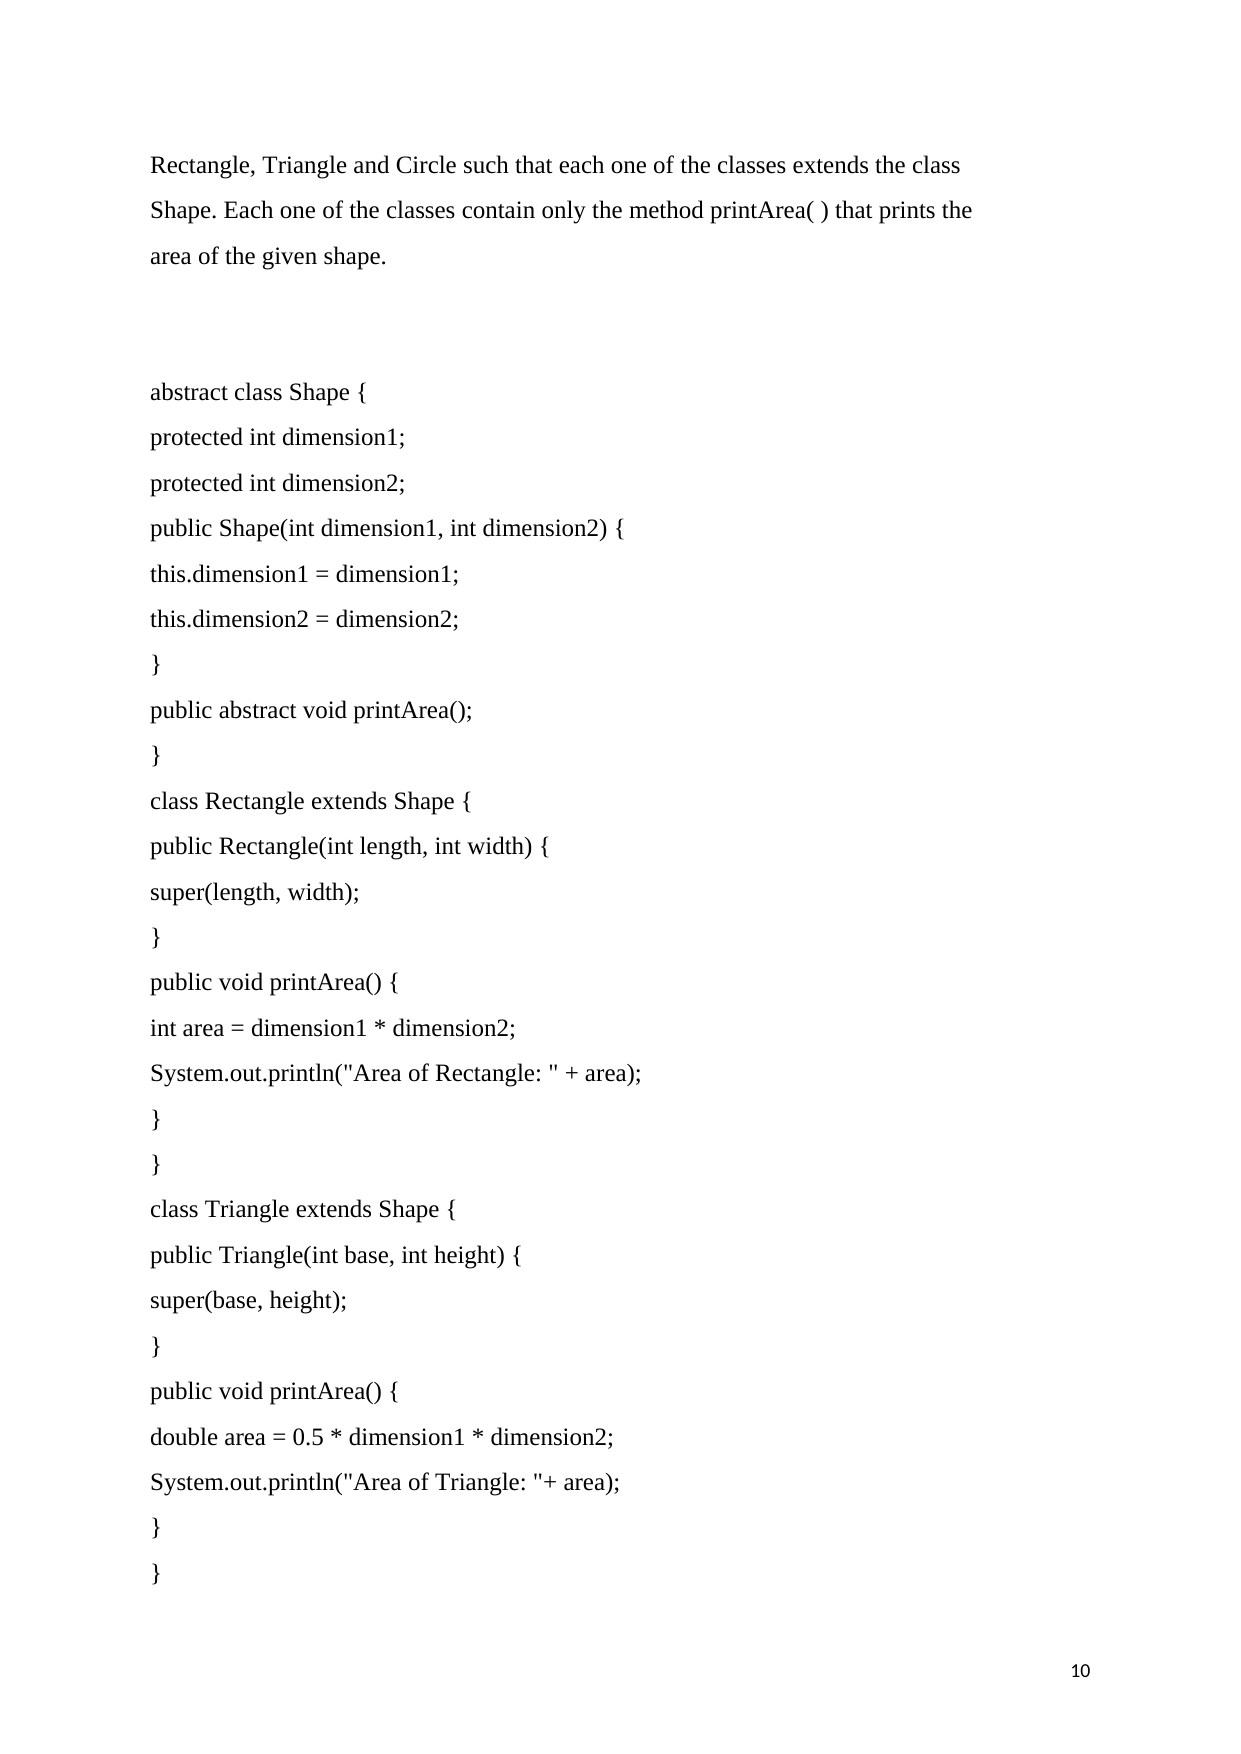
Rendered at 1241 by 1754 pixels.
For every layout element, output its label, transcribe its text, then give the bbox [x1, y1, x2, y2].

text public void printArea() { [150, 967, 1090, 996]
text } [150, 1331, 1090, 1359]
text Shape. Each one of the classes contain only the method printArea( ) that prints the [150, 195, 1090, 224]
text class Triangle extends Shape { [150, 1194, 1090, 1223]
text class Rectangle extends Shape { [150, 786, 1090, 814]
text } [150, 1558, 1090, 1587]
text } [150, 649, 1090, 678]
text public void printArea() { [150, 1376, 1090, 1405]
text Rectangle, Triangle and Circle such that each one of the classes extends the class [150, 150, 1090, 179]
text System.out.println("Area of Triangle: "+ area); [150, 1467, 1090, 1496]
text } [150, 1149, 1090, 1178]
text public Rectangle(int length, int width) { [150, 831, 1090, 860]
text this.dimension2 = dimension2; [150, 604, 1090, 633]
text public abstract void printArea(); [150, 695, 1090, 724]
text } [150, 922, 1090, 951]
text } [150, 1512, 1090, 1541]
text super(base, height); [150, 1285, 1090, 1314]
text protected int dimension1; [150, 422, 1090, 451]
text this.dimension1 = dimension1; [150, 559, 1090, 587]
text int area = dimension1 * dimension2; [150, 1013, 1090, 1042]
text super(length, width); [150, 877, 1090, 905]
text abstract class Shape { [150, 377, 1090, 406]
text public Shape(int dimension1, int dimension2) { [150, 513, 1090, 542]
text area of the given shape. [150, 241, 1090, 269]
text protected int dimension2; [150, 468, 1090, 497]
text System.out.println("Area of Rectangle: " + area); [150, 1058, 1090, 1087]
text double area = 0.5 * dimension1 * dimension2; [150, 1422, 1090, 1450]
text } [150, 1104, 1090, 1132]
text } [150, 740, 1090, 769]
text public Triangle(int base, int height) { [150, 1240, 1090, 1269]
